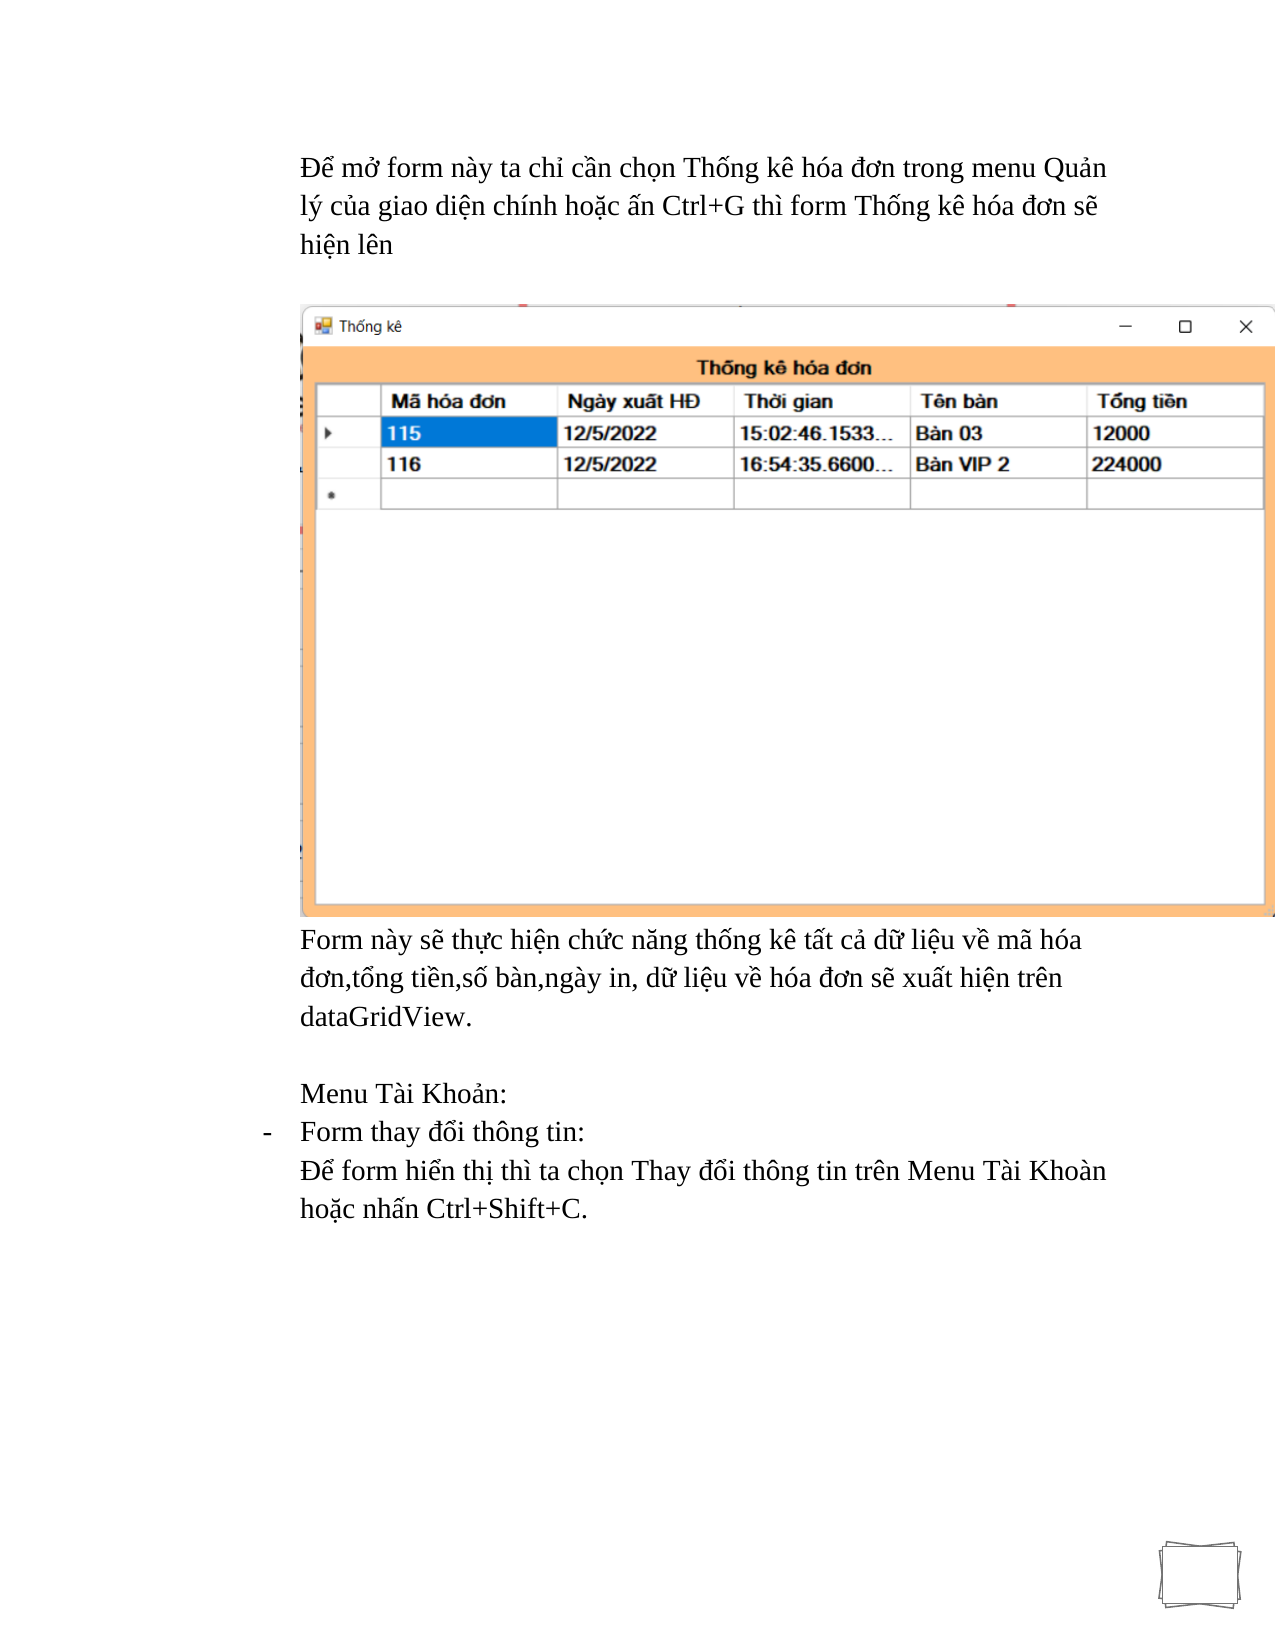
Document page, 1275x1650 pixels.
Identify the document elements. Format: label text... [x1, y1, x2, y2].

list Menu Tài Khoản: [300, 1076, 1125, 1109]
picture [300, 304, 1275, 917]
list Để form hiển thị thì ta chọn Thay đổi thông tin trên Menu Tài Khoàn hoặc nhấn Ctrl+Shift+C. [300, 1153, 1125, 1225]
list Form này sẽ thực hiện chức năng thống kê tất cả dữ liệu về mã hóa đơn,tổng tiền,số bàn,ngày in, dữ liệu về hóa đơn sẽ xuất hiện trên dataGridView. [300, 922, 1125, 1032]
list Để mở form này ta chỉ cần chọn Thống kê hóa đơn trong menu Quản lý của giao diện chính hoặc ấn Ctrl+G thì form Thống kê hóa đơn sẽ hiện lên [300, 150, 1125, 261]
list Form thay đổi thông tin: [262, 1114, 1125, 1148]
